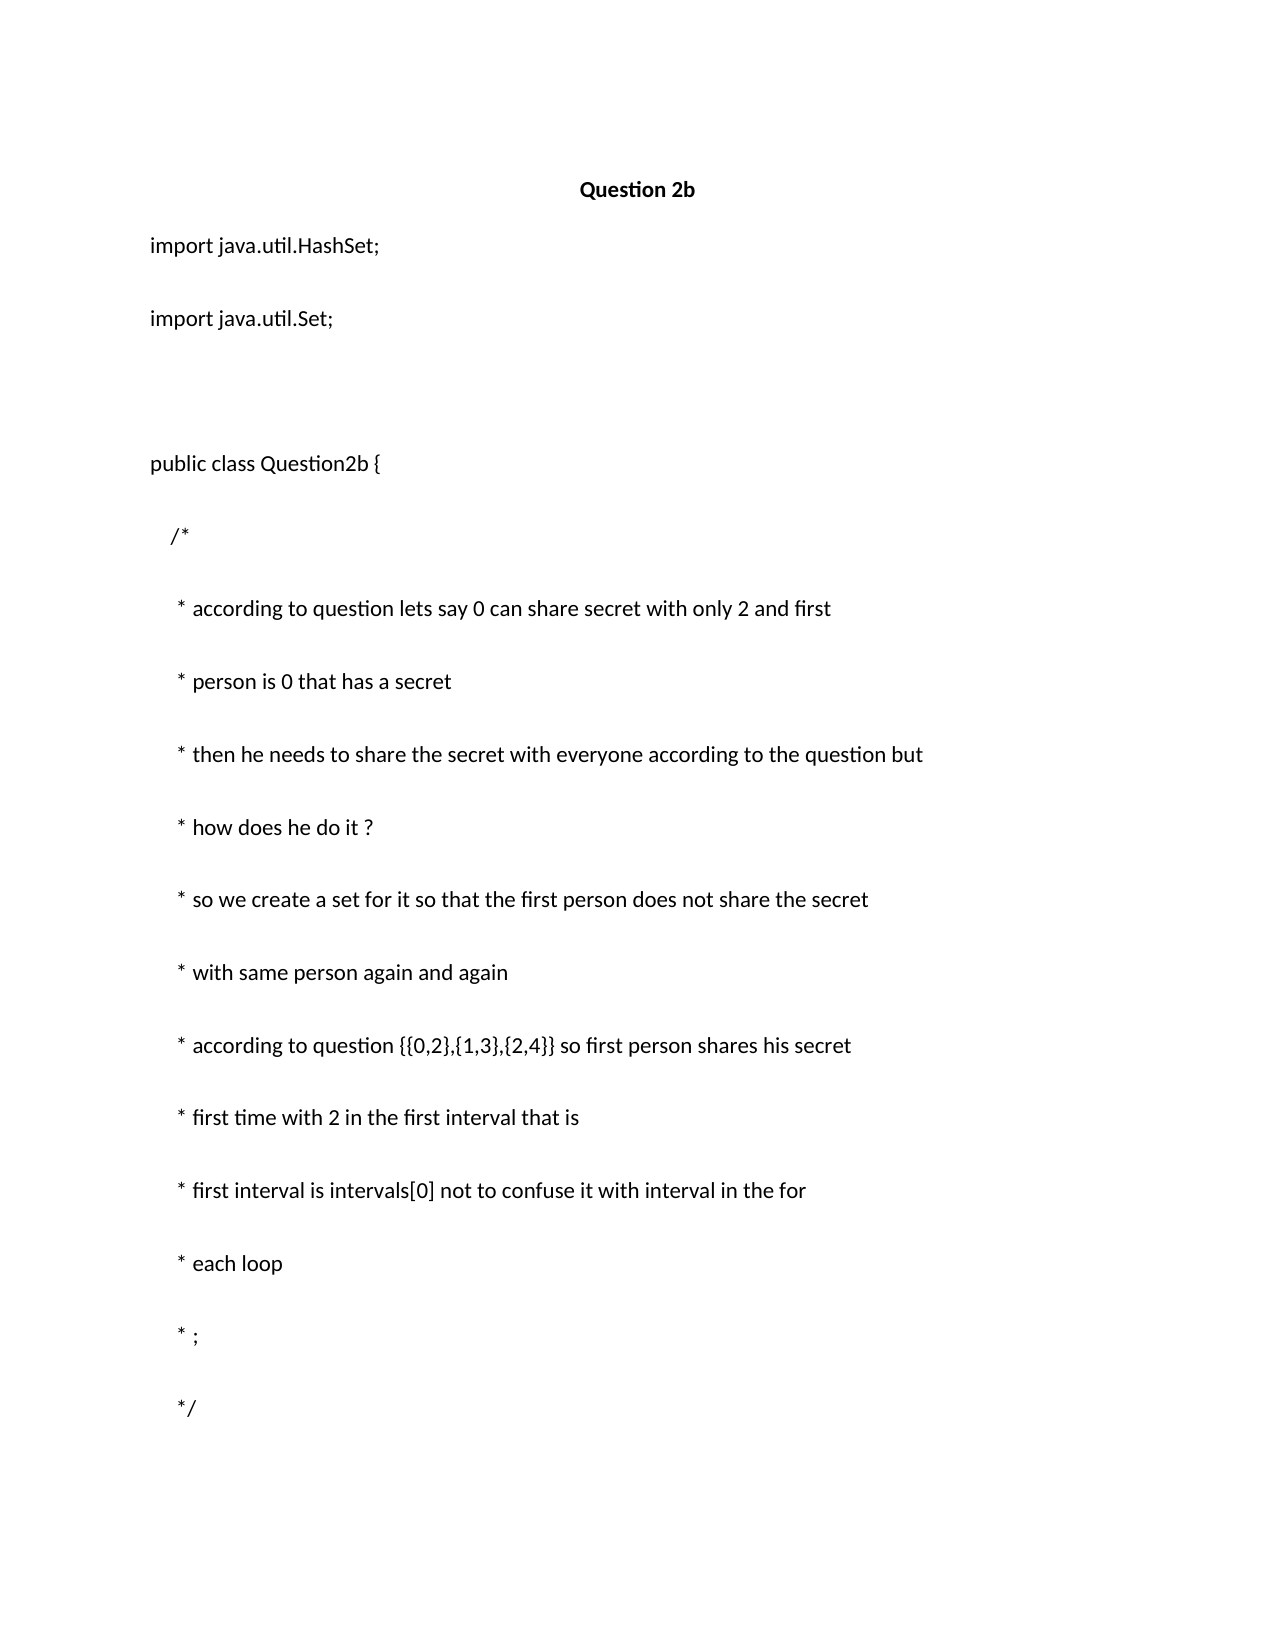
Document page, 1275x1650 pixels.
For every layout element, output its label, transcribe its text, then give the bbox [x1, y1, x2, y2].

text * each loop [150, 1249, 1125, 1277]
text */ [150, 1394, 1125, 1422]
text * then he needs to share the secret with everyone according to the question but [150, 740, 1125, 768]
text import java.util.HashSet; [150, 231, 1125, 259]
text * first time with 2 in the first interval that is [150, 1103, 1125, 1132]
subtitle Question 2b [150, 175, 1125, 203]
text public class Question2b { [150, 449, 1125, 477]
text * so we create a set for it so that the first person does not share the secret [150, 885, 1125, 913]
text * person is 0 that has a secret [150, 667, 1125, 695]
text * with same person again and again [150, 958, 1125, 986]
text /* [150, 522, 1125, 550]
text * ; [150, 1322, 1125, 1350]
text * first interval is intervals[0] not to confuse it with interval in the for [150, 1176, 1125, 1204]
text import java.util.Set; [150, 304, 1125, 332]
text * according to question {{0,2},{1,3},{2,4}} so first person shares his secret [150, 1031, 1125, 1059]
text * how does he do it ? [150, 813, 1125, 841]
text * according to question lets say 0 can share secret with only 2 and first [150, 594, 1125, 623]
